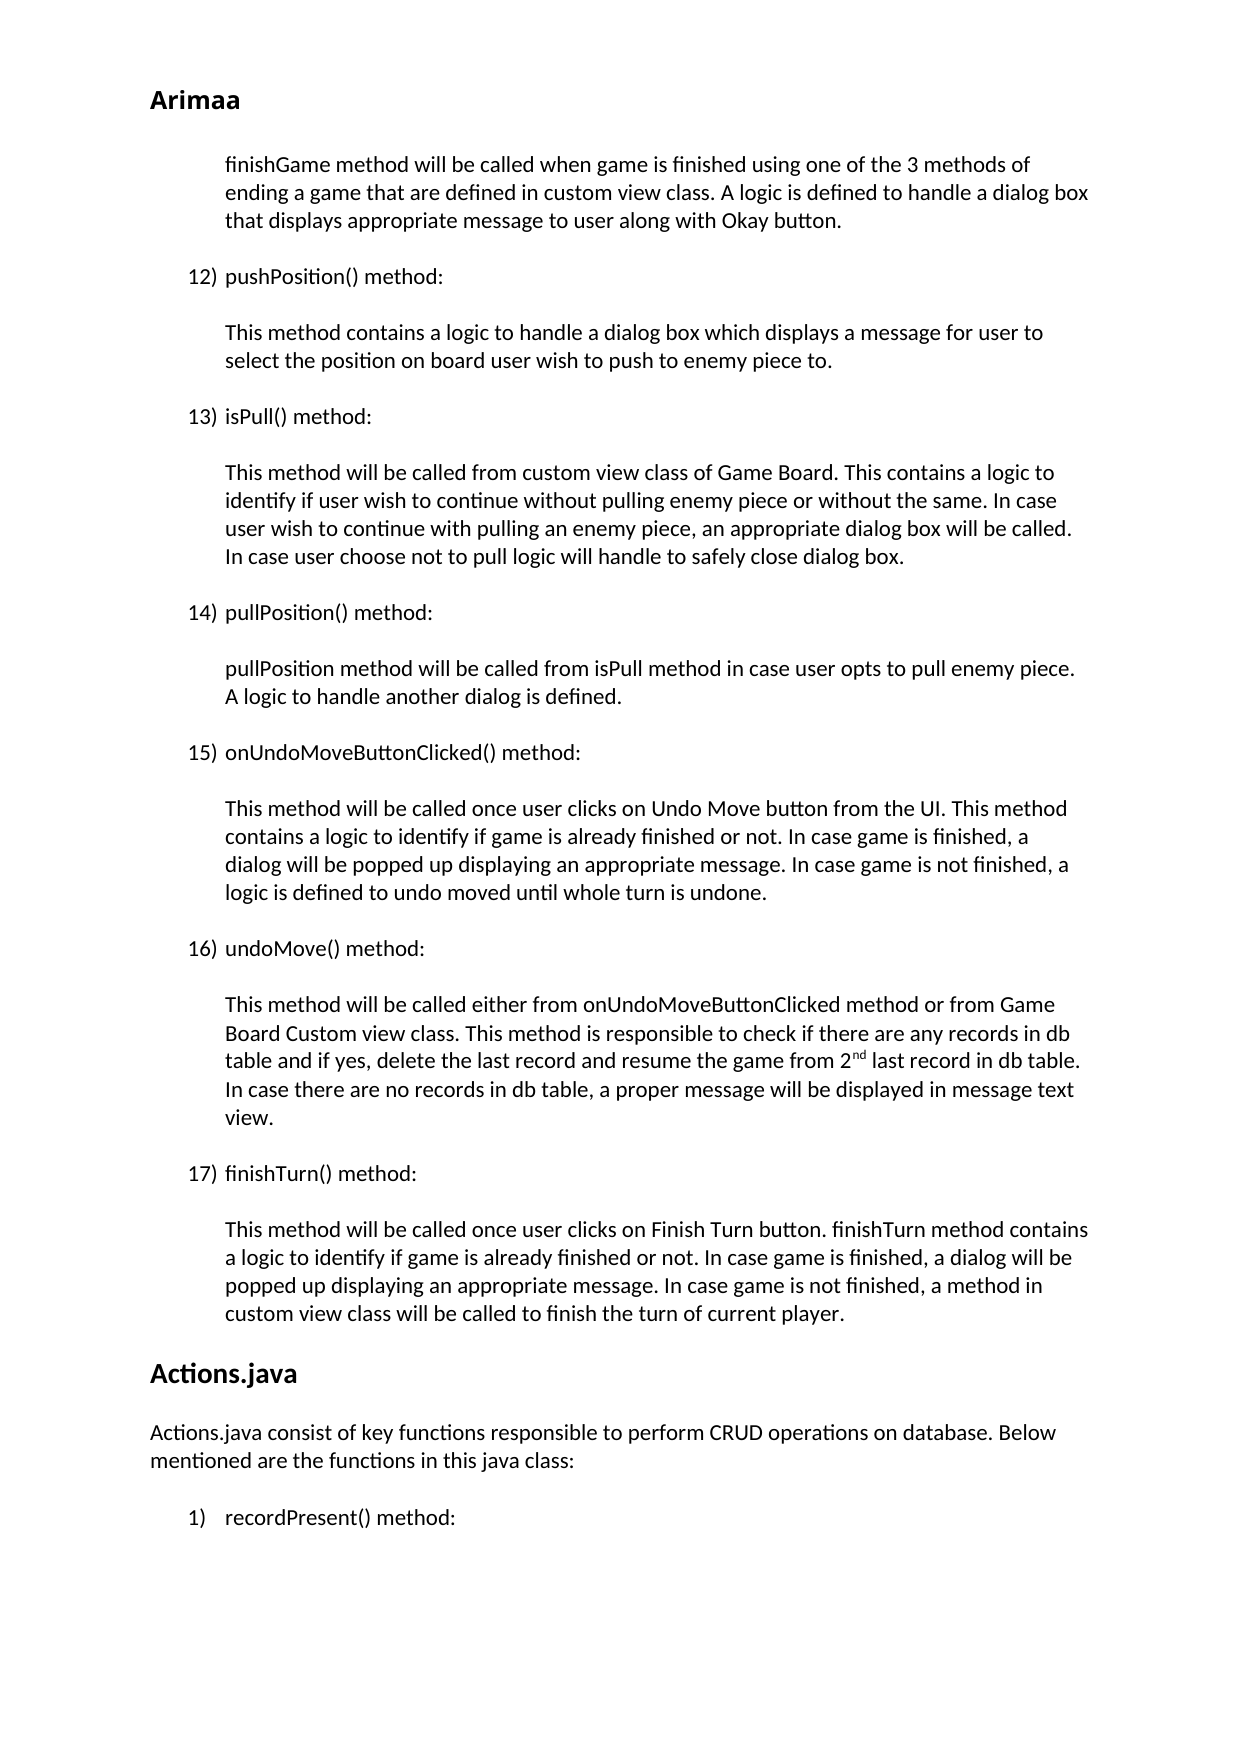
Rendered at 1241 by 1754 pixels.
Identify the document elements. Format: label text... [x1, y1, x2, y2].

list finishTurn() method: [187, 1159, 1090, 1187]
list This method will be called from custom view class of Game Board. This contains a logic to identify if user wish to continue without pulling enemy piece or without the same. In case user wish to continue with pulling an enemy piece, an appropriate dialog box will be called. In case user choose not to pull logic will handle to safely close dialog box. [225, 458, 1090, 570]
list finishGame method will be called when game is finished using one of the 3 methods of ending a game that are defined in custom view class. A logic is defined to handle a dialog box that displays appropriate message to user along with Okay button. [225, 150, 1090, 234]
list This method contains a logic to handle a dialog box which displays a message for user to select the position on board user wish to push to enemy piece to. [225, 318, 1090, 374]
list This method will be called once user clicks on Finish Turn button. finishTurn method contains a logic to identify if game is already finished or not. In case game is finished, a dialog will be popped up displaying an appropriate message. In case game is not finished, a method in custom view class will be called to finish the turn of current player. [225, 1215, 1090, 1327]
list pullPosition() method: [187, 598, 1090, 626]
list undoMove() method: [187, 934, 1090, 963]
text Actions.java [150, 1355, 1090, 1391]
list onUndoMoveButtonClicked() method: [187, 738, 1090, 766]
list pushPosition() method: [187, 262, 1090, 290]
list recordPresent() method: [187, 1503, 1090, 1531]
list isPull() method: [187, 402, 1090, 430]
list pullPosition method will be called from isPull method in case user opts to pull enemy piece. A logic to handle another dialog is defined. [225, 654, 1090, 710]
list This method will be called either from onUndoMoveButtonClicked method or from Game Board Custom view class. This method is responsible to check if there are any records in db table and if yes, delete the last record and resume the game from 2nd last record in db table. In case there are no records in db table, a proper message will be displayed in message text view. [225, 991, 1090, 1131]
text Actions.java consist of key functions responsible to perform CRUD operations on database. Below mentioned are the functions in this java class: [150, 1418, 1090, 1474]
list This method will be called once user clicks on Undo Move button from the UI. This method contains a logic to identify if game is already finished or not. In case game is finished, a dialog will be popped up displaying an appropriate message. In case game is not finished, a logic is defined to undo moved until whole turn is undone. [225, 794, 1090, 907]
